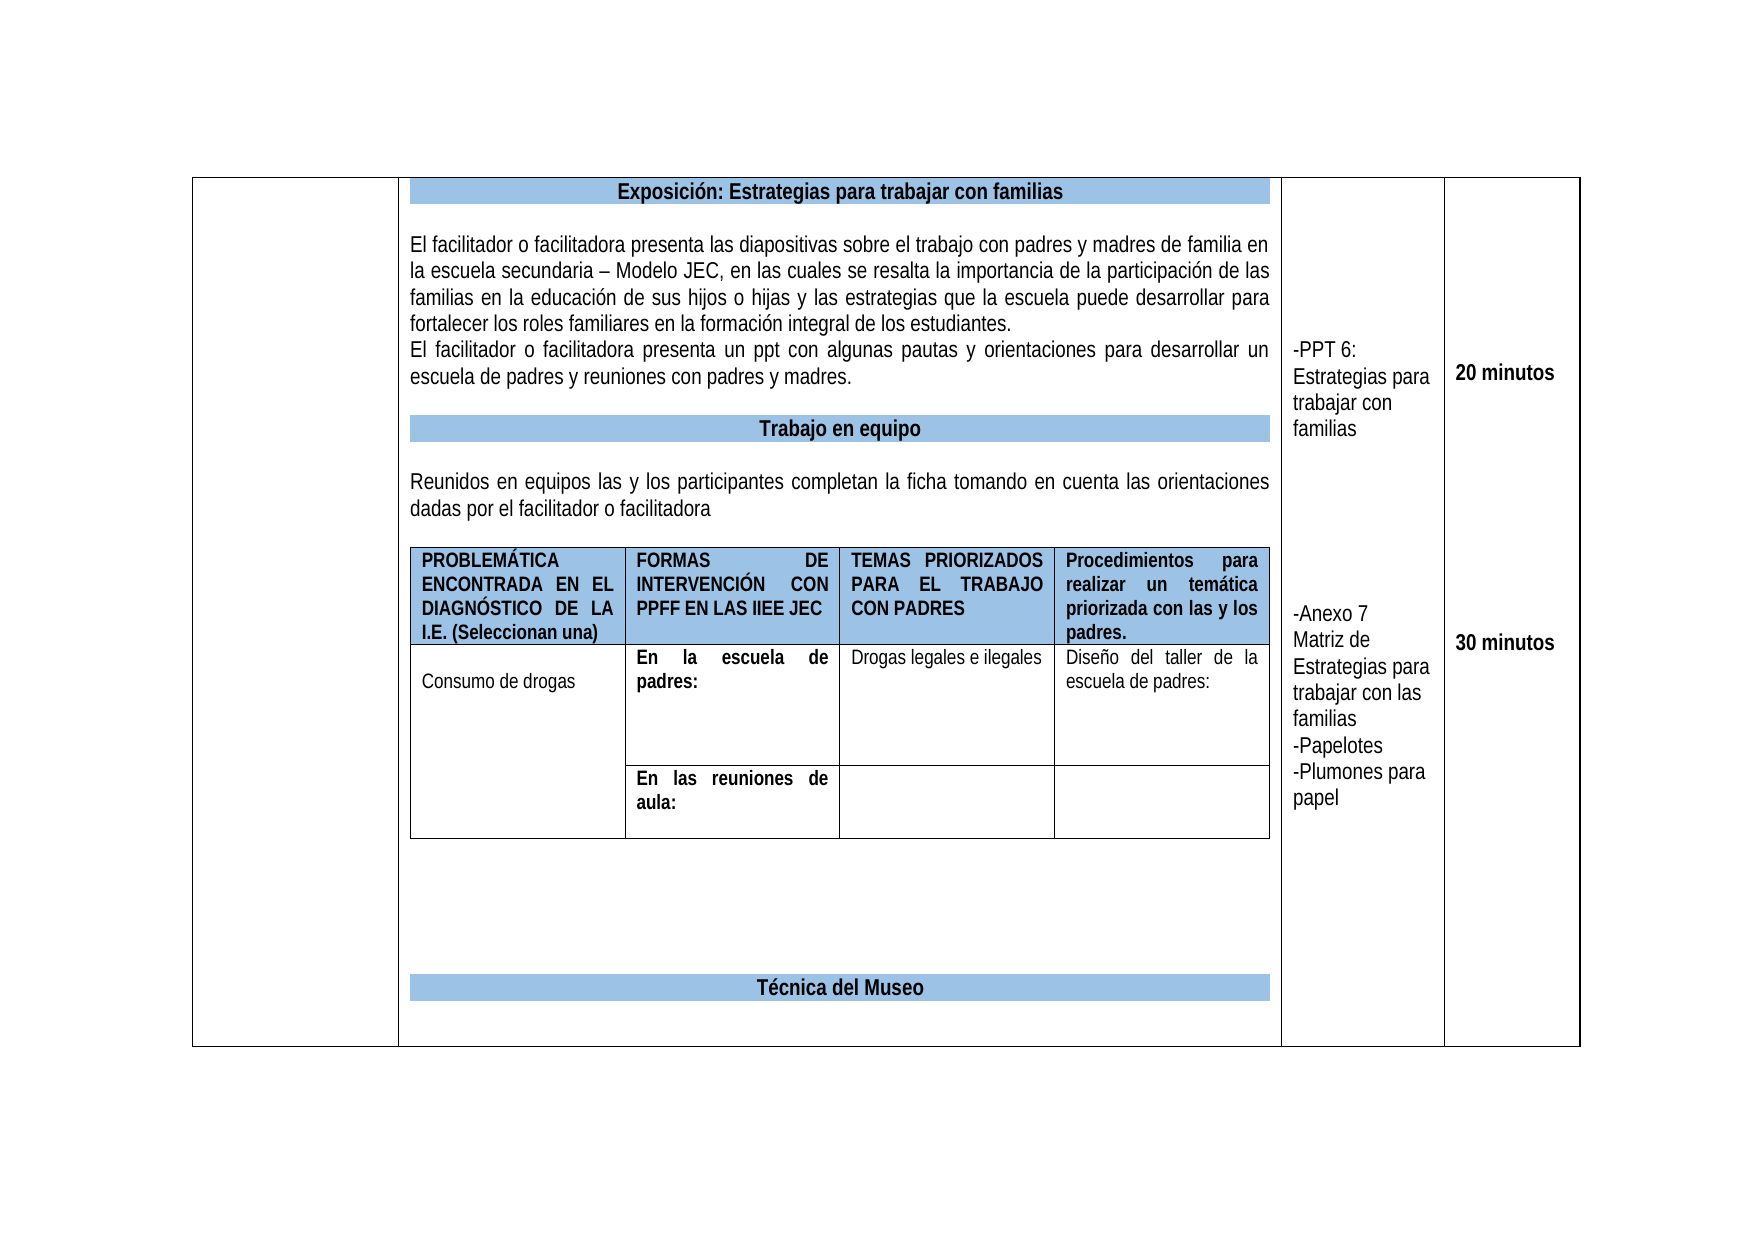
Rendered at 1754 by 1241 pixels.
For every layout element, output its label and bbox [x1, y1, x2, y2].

table_cell [1282, 178, 1444, 1046]
table_cell [193, 178, 398, 1046]
table_cell [399, 178, 1281, 1046]
table_cell [1445, 178, 1579, 1046]
